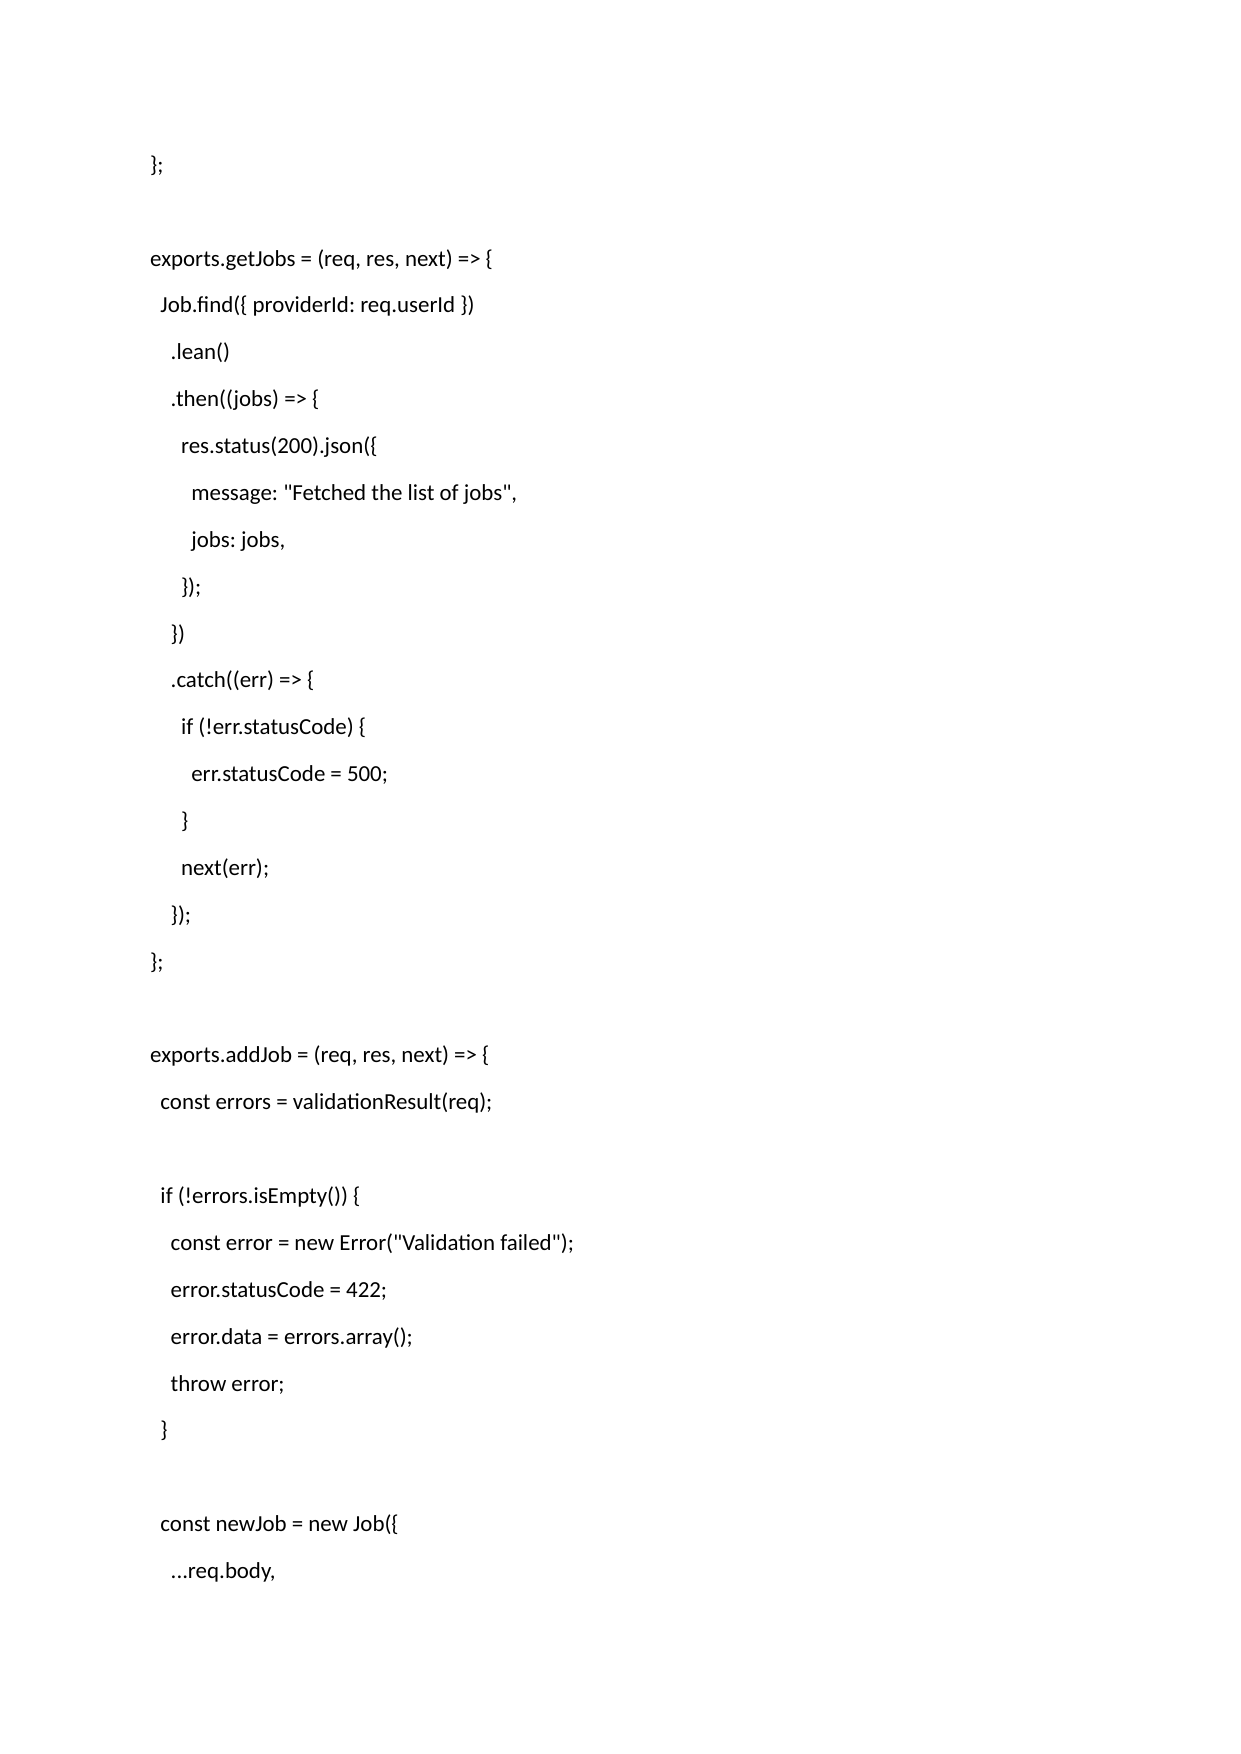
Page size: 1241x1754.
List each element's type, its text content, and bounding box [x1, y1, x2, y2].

text exports.getJobs = (req, res, next) => { [150, 244, 1090, 272]
text throw error; [150, 1369, 1090, 1397]
text message: "Fetched the list of jobs", [150, 478, 1090, 506]
text .then((jobs) => { [150, 384, 1090, 412]
text }) [150, 619, 1090, 647]
text }; [150, 947, 1090, 975]
text }); [150, 572, 1090, 600]
text const error = new Error("Validation failed"); [150, 1228, 1090, 1256]
text error.data = errors.array(); [150, 1322, 1090, 1350]
text .lean() [150, 337, 1090, 366]
text jobs: jobs, [150, 525, 1090, 553]
text } [150, 806, 1090, 834]
text res.status(200).json({ [150, 431, 1090, 459]
text const errors = validationResult(req); [150, 1087, 1090, 1116]
text }); [150, 900, 1090, 928]
text exports.addJob = (req, res, next) => { [150, 1041, 1090, 1069]
text ...req.body, [150, 1556, 1090, 1584]
text }; [150, 150, 1090, 178]
text } [150, 1416, 1090, 1444]
text if (!errors.isEmpty()) { [150, 1181, 1090, 1209]
text next(err); [150, 853, 1090, 881]
text if (!err.statusCode) { [150, 712, 1090, 741]
text error.statusCode = 422; [150, 1275, 1090, 1303]
text Job.find({ providerId: req.userId }) [150, 291, 1090, 319]
text const newJob = new Job({ [150, 1509, 1090, 1537]
text .catch((err) => { [150, 666, 1090, 694]
text err.statusCode = 500; [150, 759, 1090, 787]
